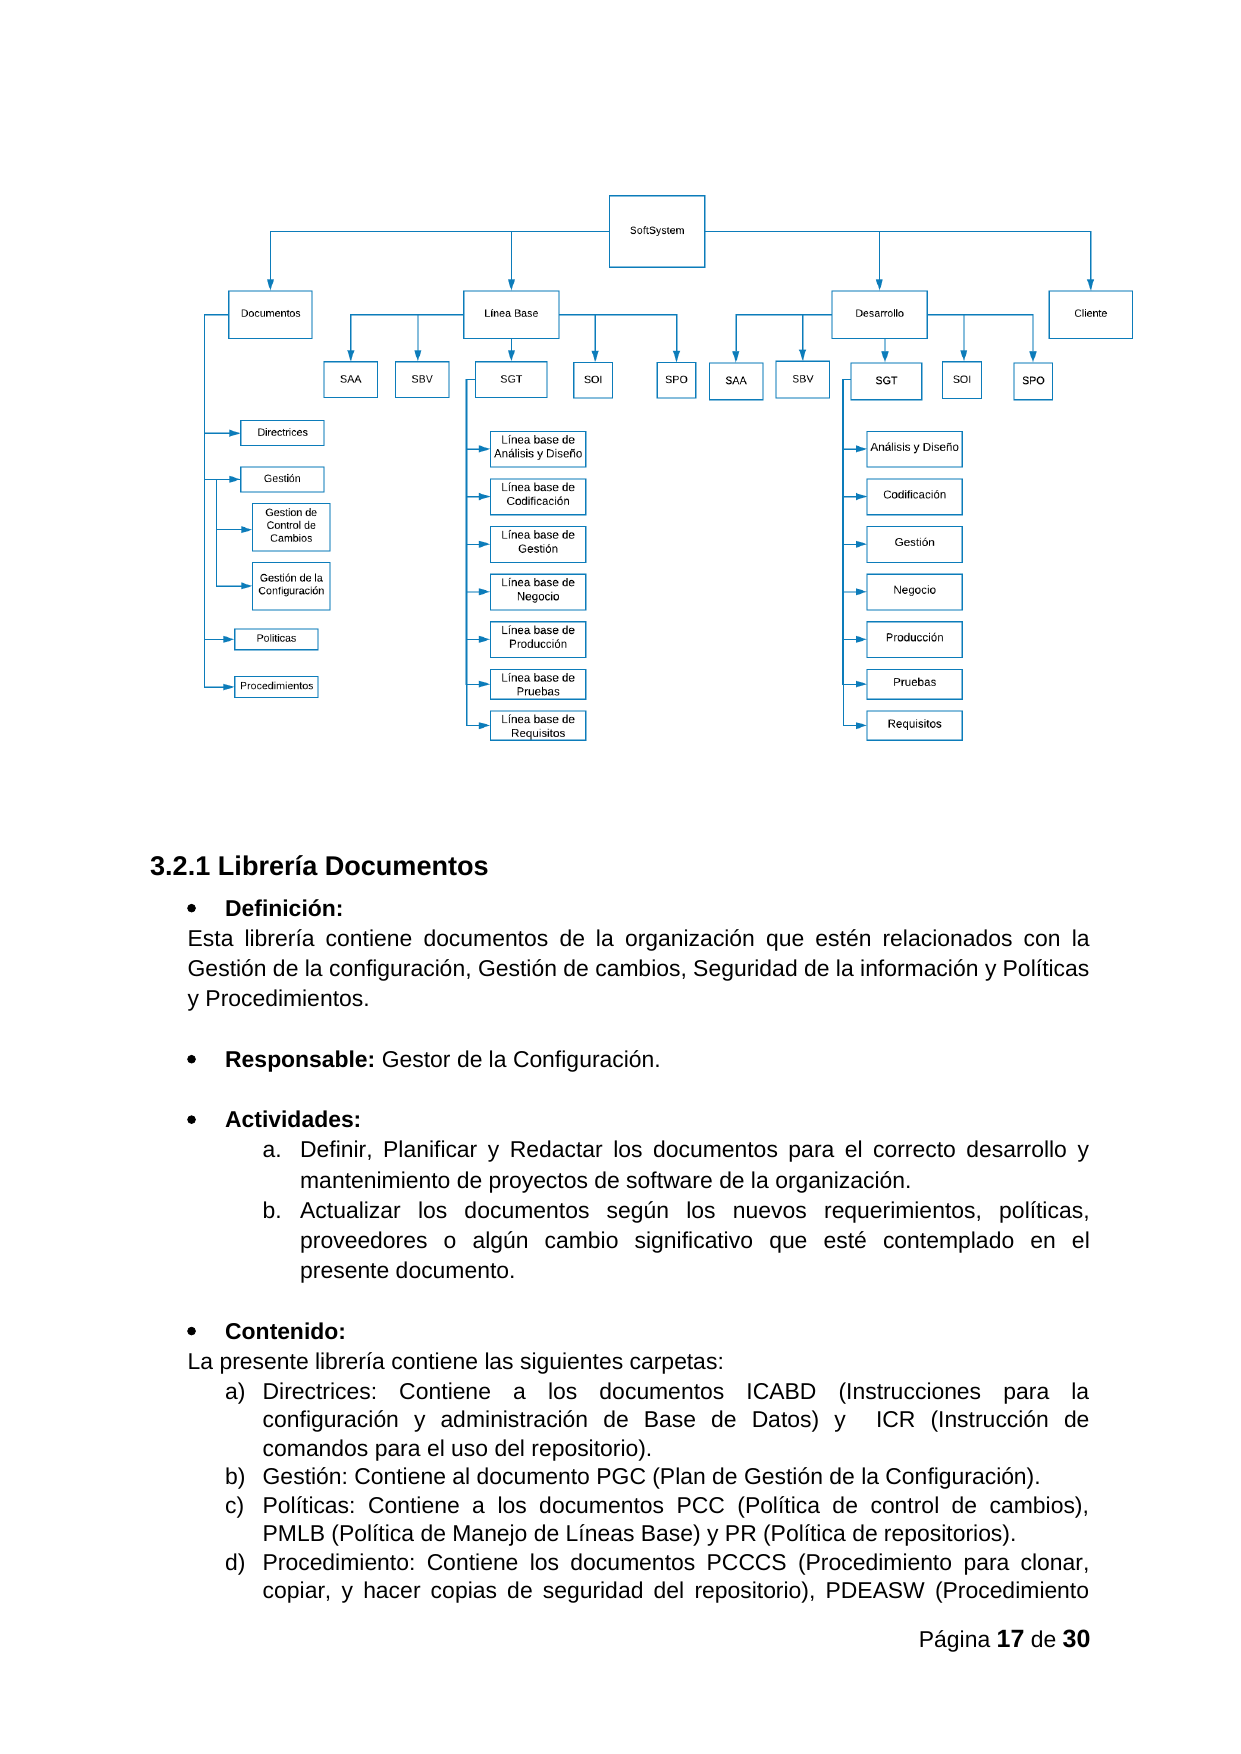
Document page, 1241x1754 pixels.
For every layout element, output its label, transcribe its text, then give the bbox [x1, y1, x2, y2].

text Esta librería contiene documentos de la organización que estén relacionados con la Gestión de la configuración, Gestión de cambios, Seguridad de la información y Políticas y Procedimientos. [187, 925, 1090, 1012]
list Políticas: Contiene a los documentos PCC (Política de control de cambios), PMLB (Política de Manejo de Líneas Base) y PR (Política de repositorios). [225, 1492, 1090, 1547]
list Actividades: [187, 1106, 1090, 1132]
subtitle 3.2.1 Librería Documentos [150, 850, 1090, 882]
list Contenido: [187, 1318, 1090, 1344]
picture [150, 155, 1190, 781]
list Directrices: Contiene a los documentos ICABD (Instrucciones para la configuración y administración de Base de Datos) y ICR (Instrucción de comandos para el uso del repositorio). [225, 1378, 1090, 1461]
list Gestión: Contiene al documento PGC (Plan de Gestión de la Configuración). [225, 1463, 1090, 1490]
list Definir, Planificar y Redactar los documentos para el correcto desarrollo y mantenimiento de proyectos de software de la organización. [262, 1136, 1090, 1193]
text La presente librería contiene las siguientes carpetas: [187, 1348, 1090, 1374]
list Responsable: Gestor de la Configuración. [187, 1046, 1090, 1072]
list Actualizar los documentos según los nuevos requerimientos, políticas, proveedores o algún cambio significativo que esté contemplado en el presente documento. [262, 1197, 1090, 1283]
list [225, 1549, 1090, 1603]
list Definición: [187, 895, 1090, 921]
